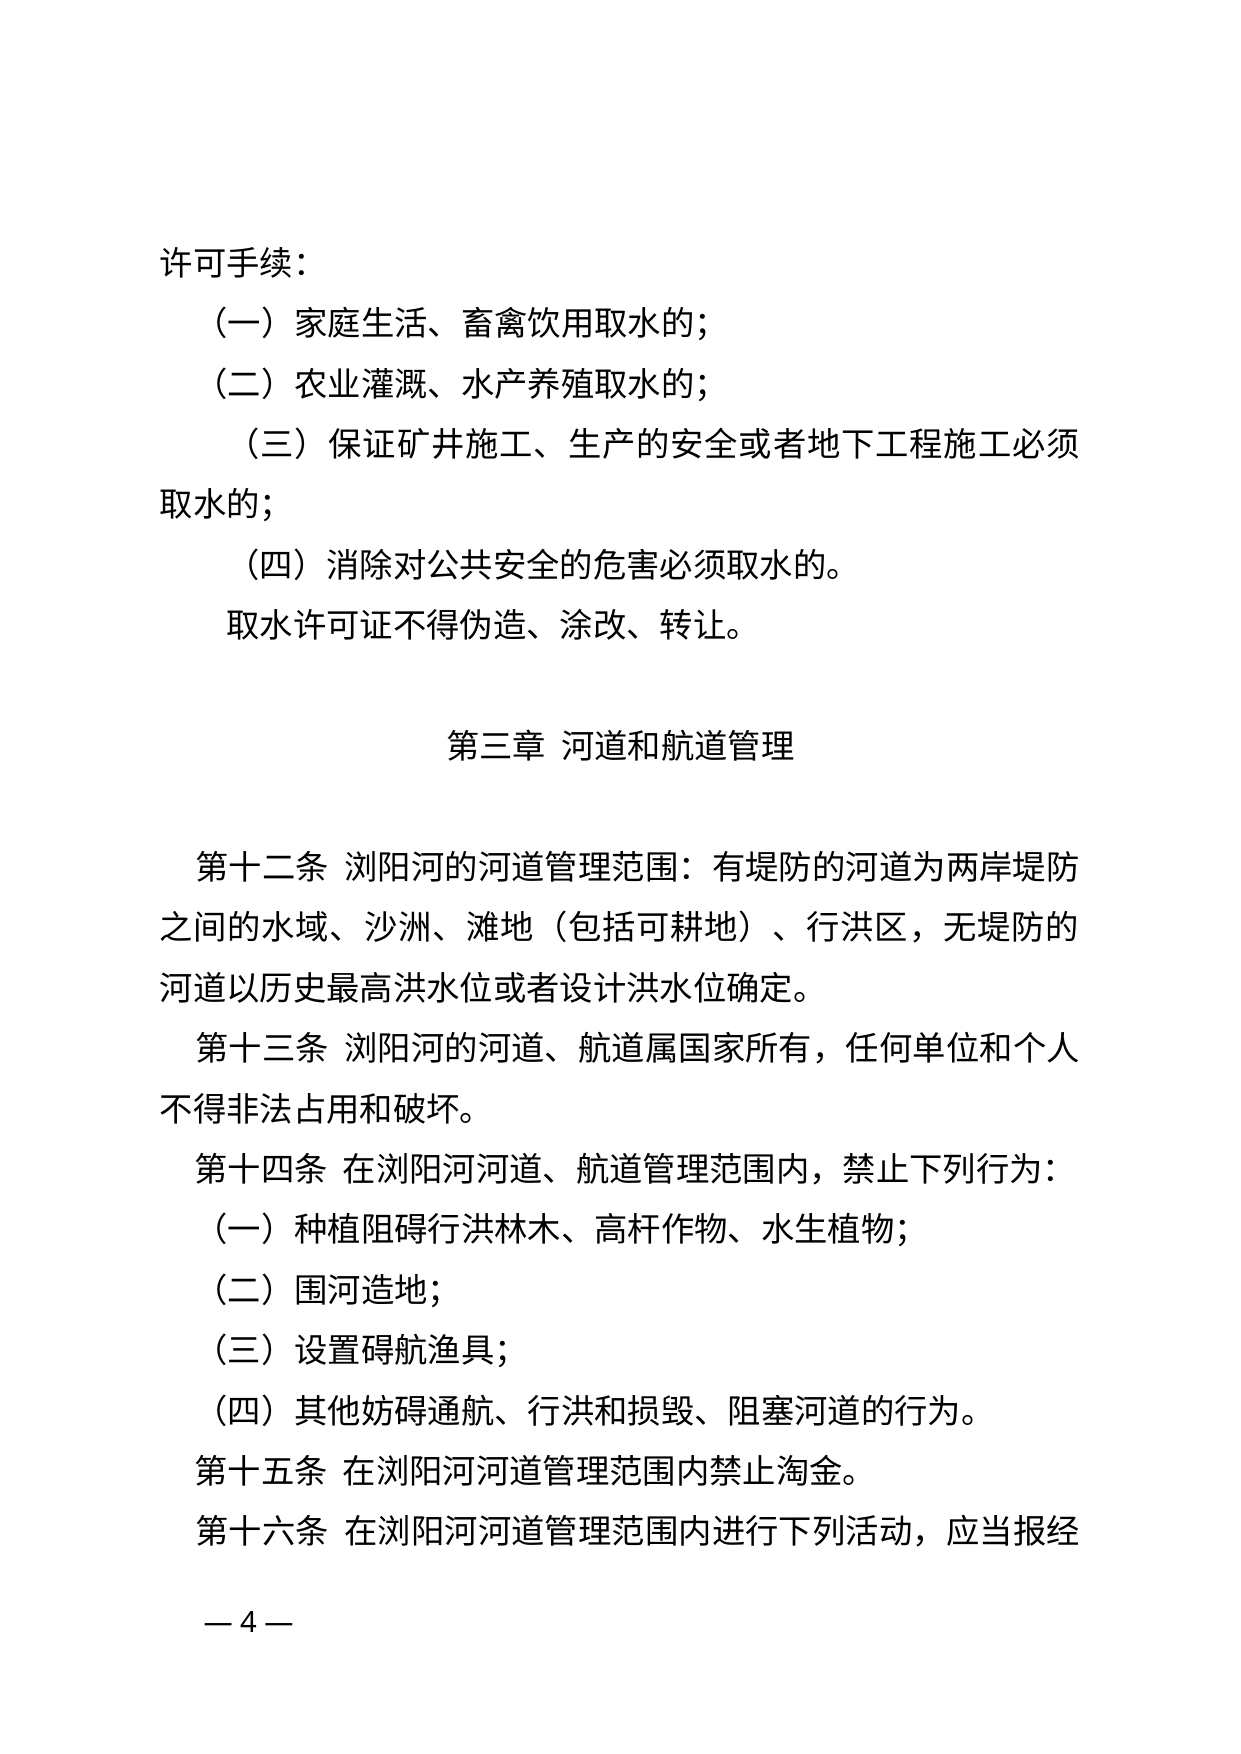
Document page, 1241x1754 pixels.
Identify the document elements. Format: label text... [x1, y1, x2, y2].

text 第十二条 浏阳河的河道管理范围：有堤防的河道为两岸堤防之间的水域、沙洲、滩地（包括可耕地）、行洪区，无堤防的河道以历史最高洪水位或者设计洪水位确定。 [159, 828, 1081, 1010]
text （一）种植阻碍行洪林木、高杆作物、水生植物； [159, 1191, 1081, 1251]
text （四）其他妨碍通航、行洪和损毁、阻塞河道的行为。 [159, 1372, 1081, 1433]
text （二）围河造地； [159, 1251, 1081, 1312]
text （三）设置碍航渔具； [159, 1312, 1081, 1372]
text （二）农业灌溉、水产养殖取水的； [159, 345, 1081, 406]
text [159, 224, 1081, 285]
text 第三章 河道和航道管理 [159, 708, 1081, 768]
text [159, 1493, 1081, 1553]
text 第十三条 浏阳河的河道、航道属国家所有，任何单位和个人不得非法占用和破坏。 [159, 1010, 1081, 1131]
text （一）家庭生活、畜禽饮用取水的； [159, 285, 1081, 345]
text （三）保证矿井施工、生产的安全或者地下工程施工必须取水的； [159, 406, 1081, 526]
text （四）消除对公共安全的危害必须取水的。 [159, 526, 1081, 587]
text 第十四条 在浏阳河河道、航道管理范围内，禁止下列行为： [159, 1131, 1081, 1191]
text 取水许可证不得伪造、涂改、转让。 [159, 587, 1081, 647]
text 第十五条 在浏阳河河道管理范围内禁止淘金。 [159, 1433, 1081, 1493]
